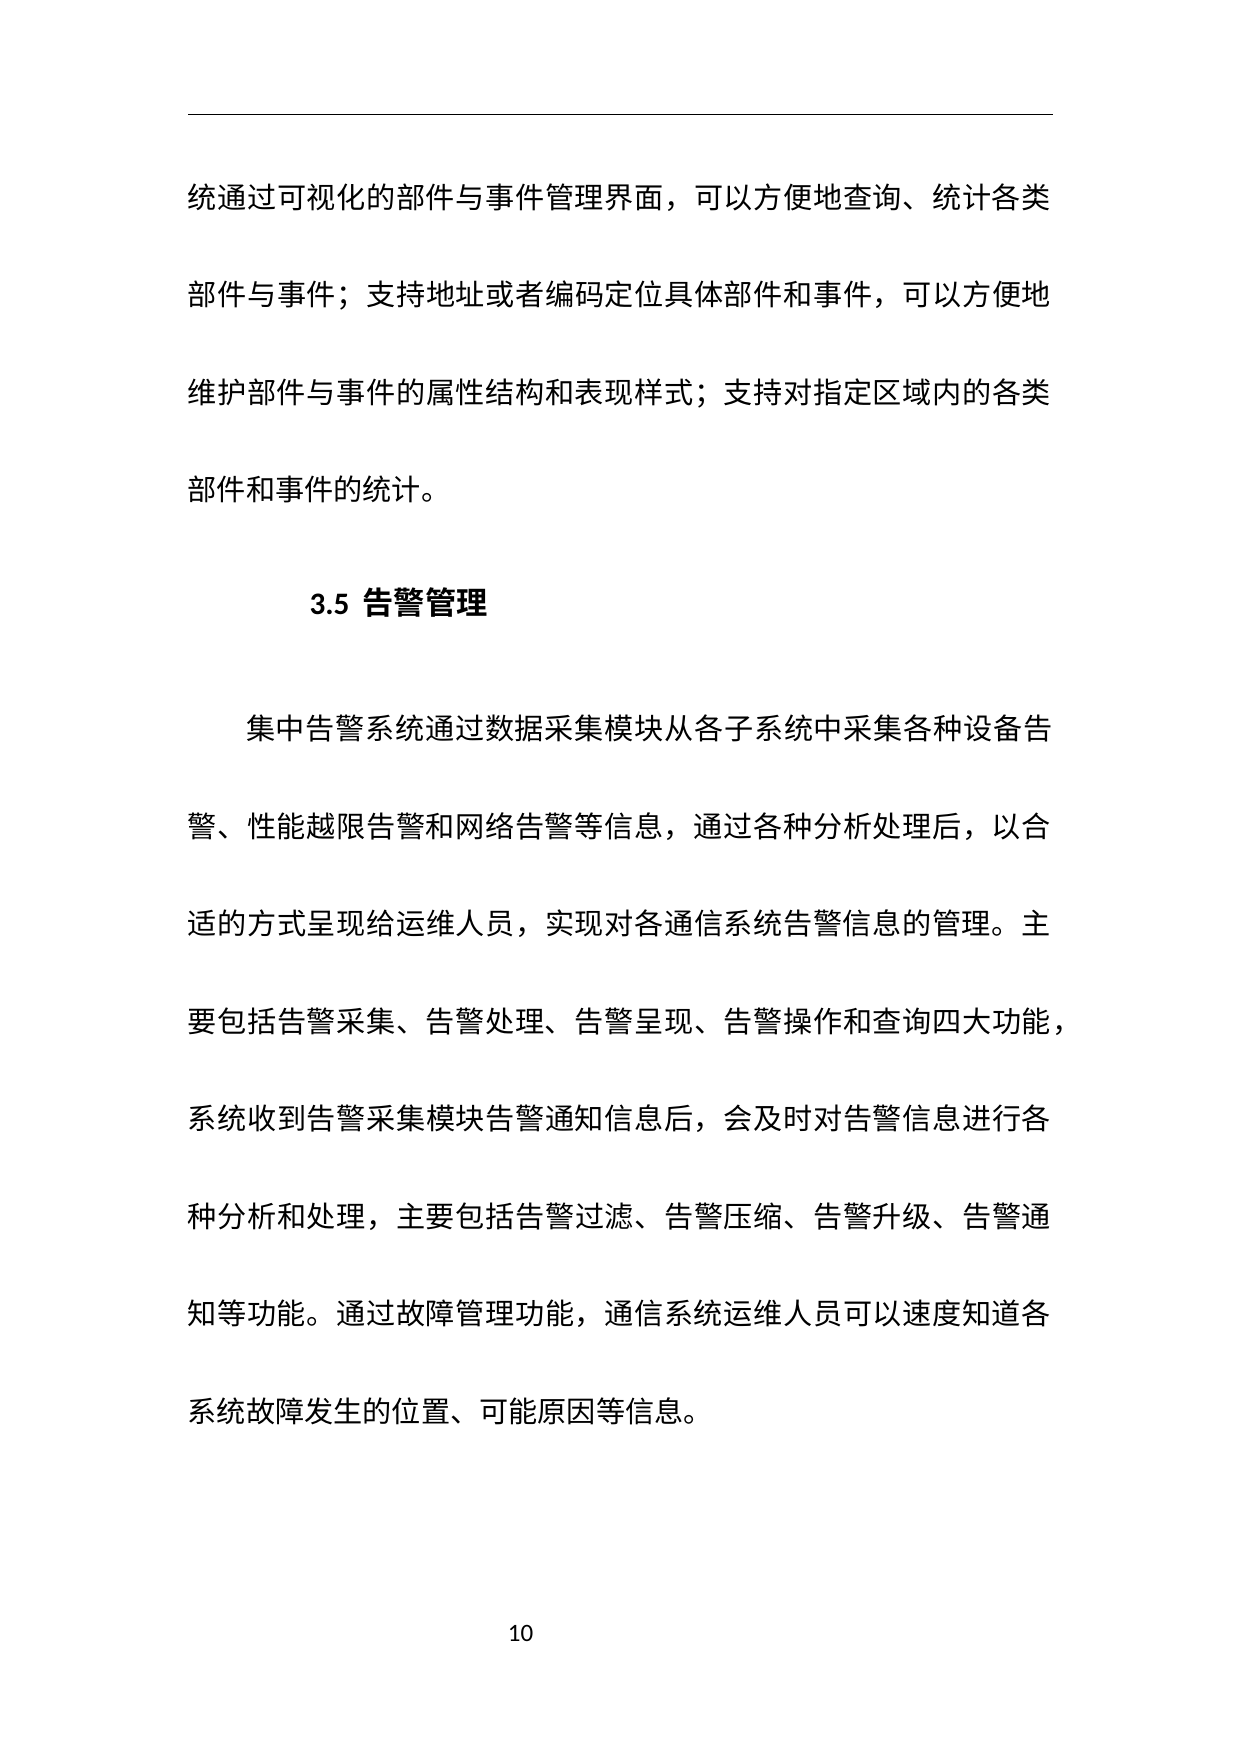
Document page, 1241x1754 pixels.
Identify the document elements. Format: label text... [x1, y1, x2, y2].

subtitle 告警管理 [247, 568, 1053, 633]
text 集中告警系统通过数据采集模块从各子系统中采集各种设备告警、性能越限告警和网络告警等信息，通过各种分析处理后，以合适的方式呈现给运维人员，实现对各通信系统告警信息的管理。主要包括告警采集、告警处理、告警呈现、告警操作和查询四大功能，系统收到告警采集模块告警通知信息后，会及时对告警信息进行各种分析和处理，主要包括告警过滤、告警压缩、告警升级、告警通知等功能。通过故障管理功能，通信系统运维人员可以速度知道各系统故障发生的位置、可能原因等信息。 [187, 693, 1053, 1441]
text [187, 162, 1053, 519]
